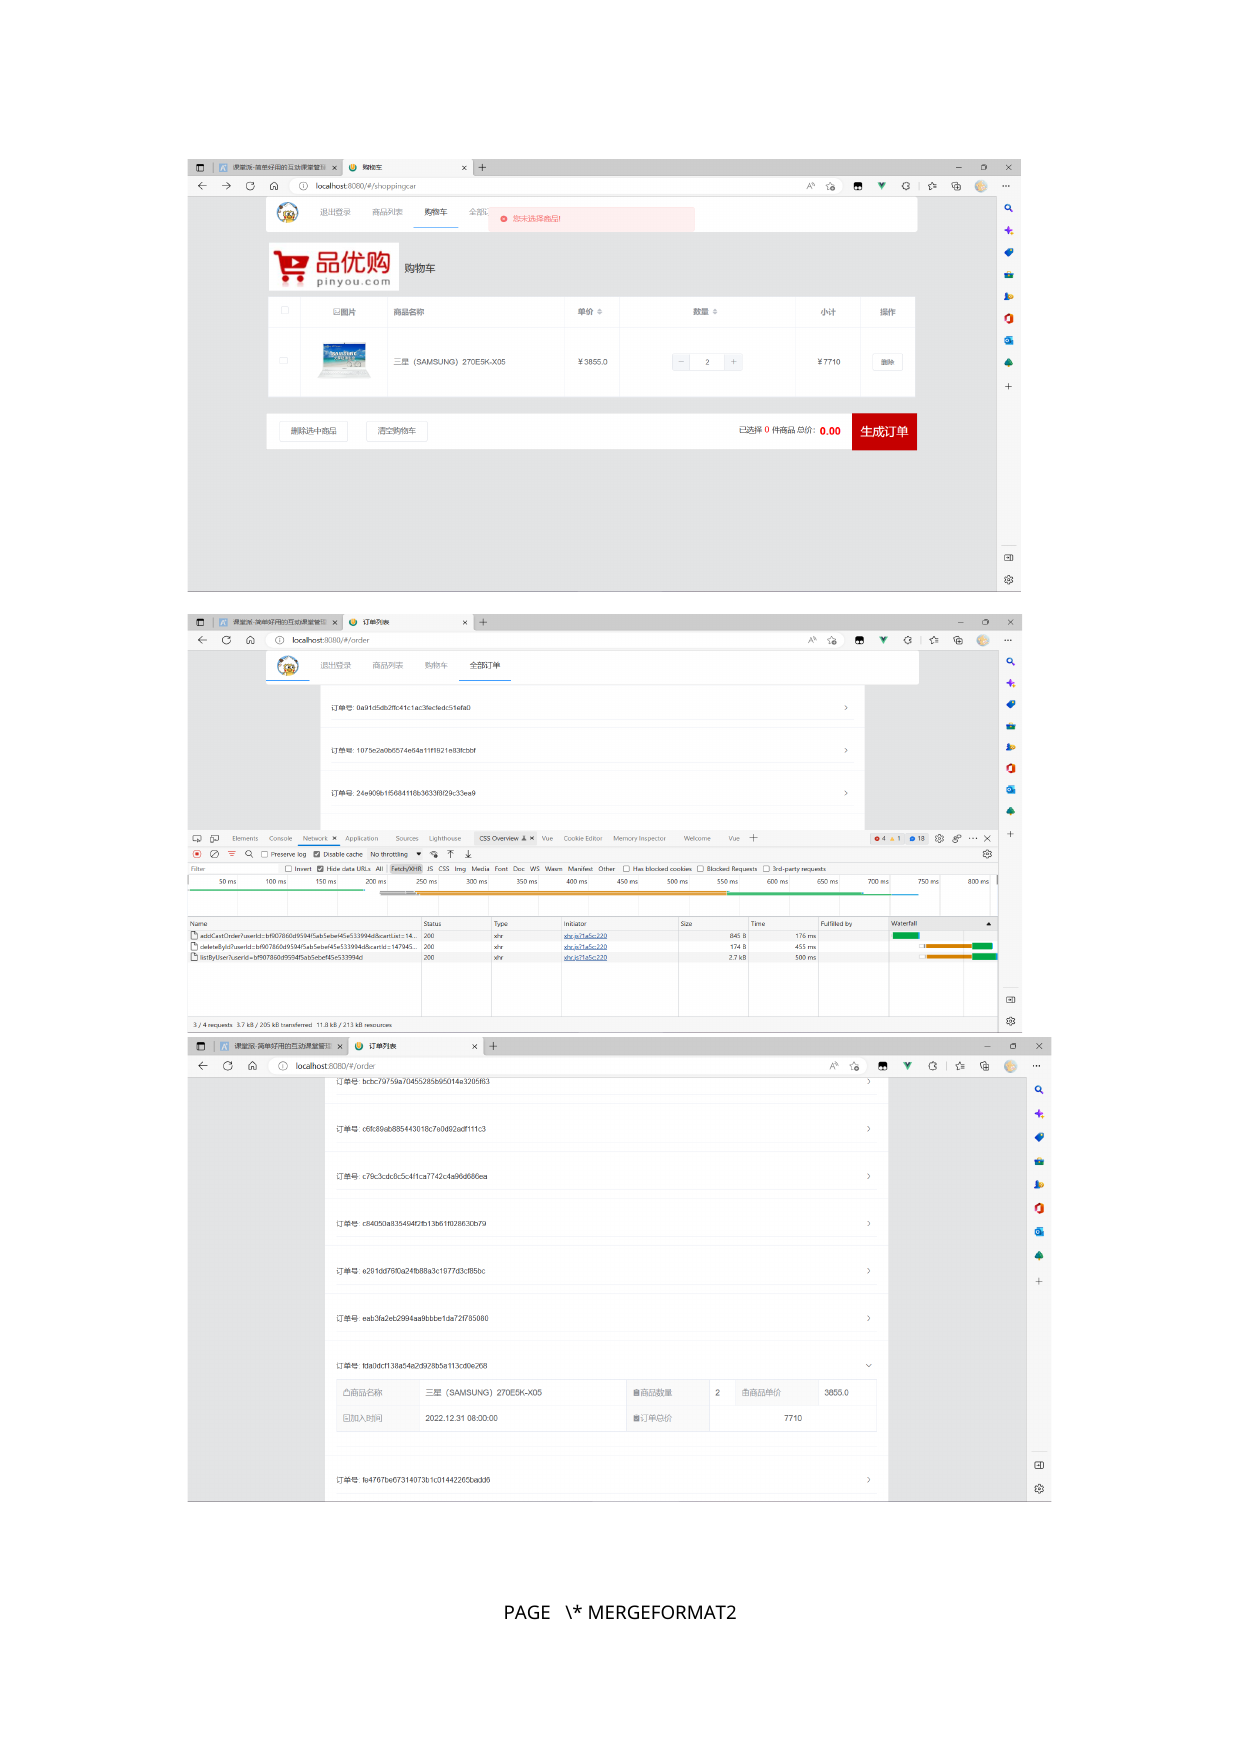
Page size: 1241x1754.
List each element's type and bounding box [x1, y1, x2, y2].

picture [187, 614, 1023, 1033]
picture [187, 159, 1021, 592]
picture [187, 1037, 1052, 1502]
